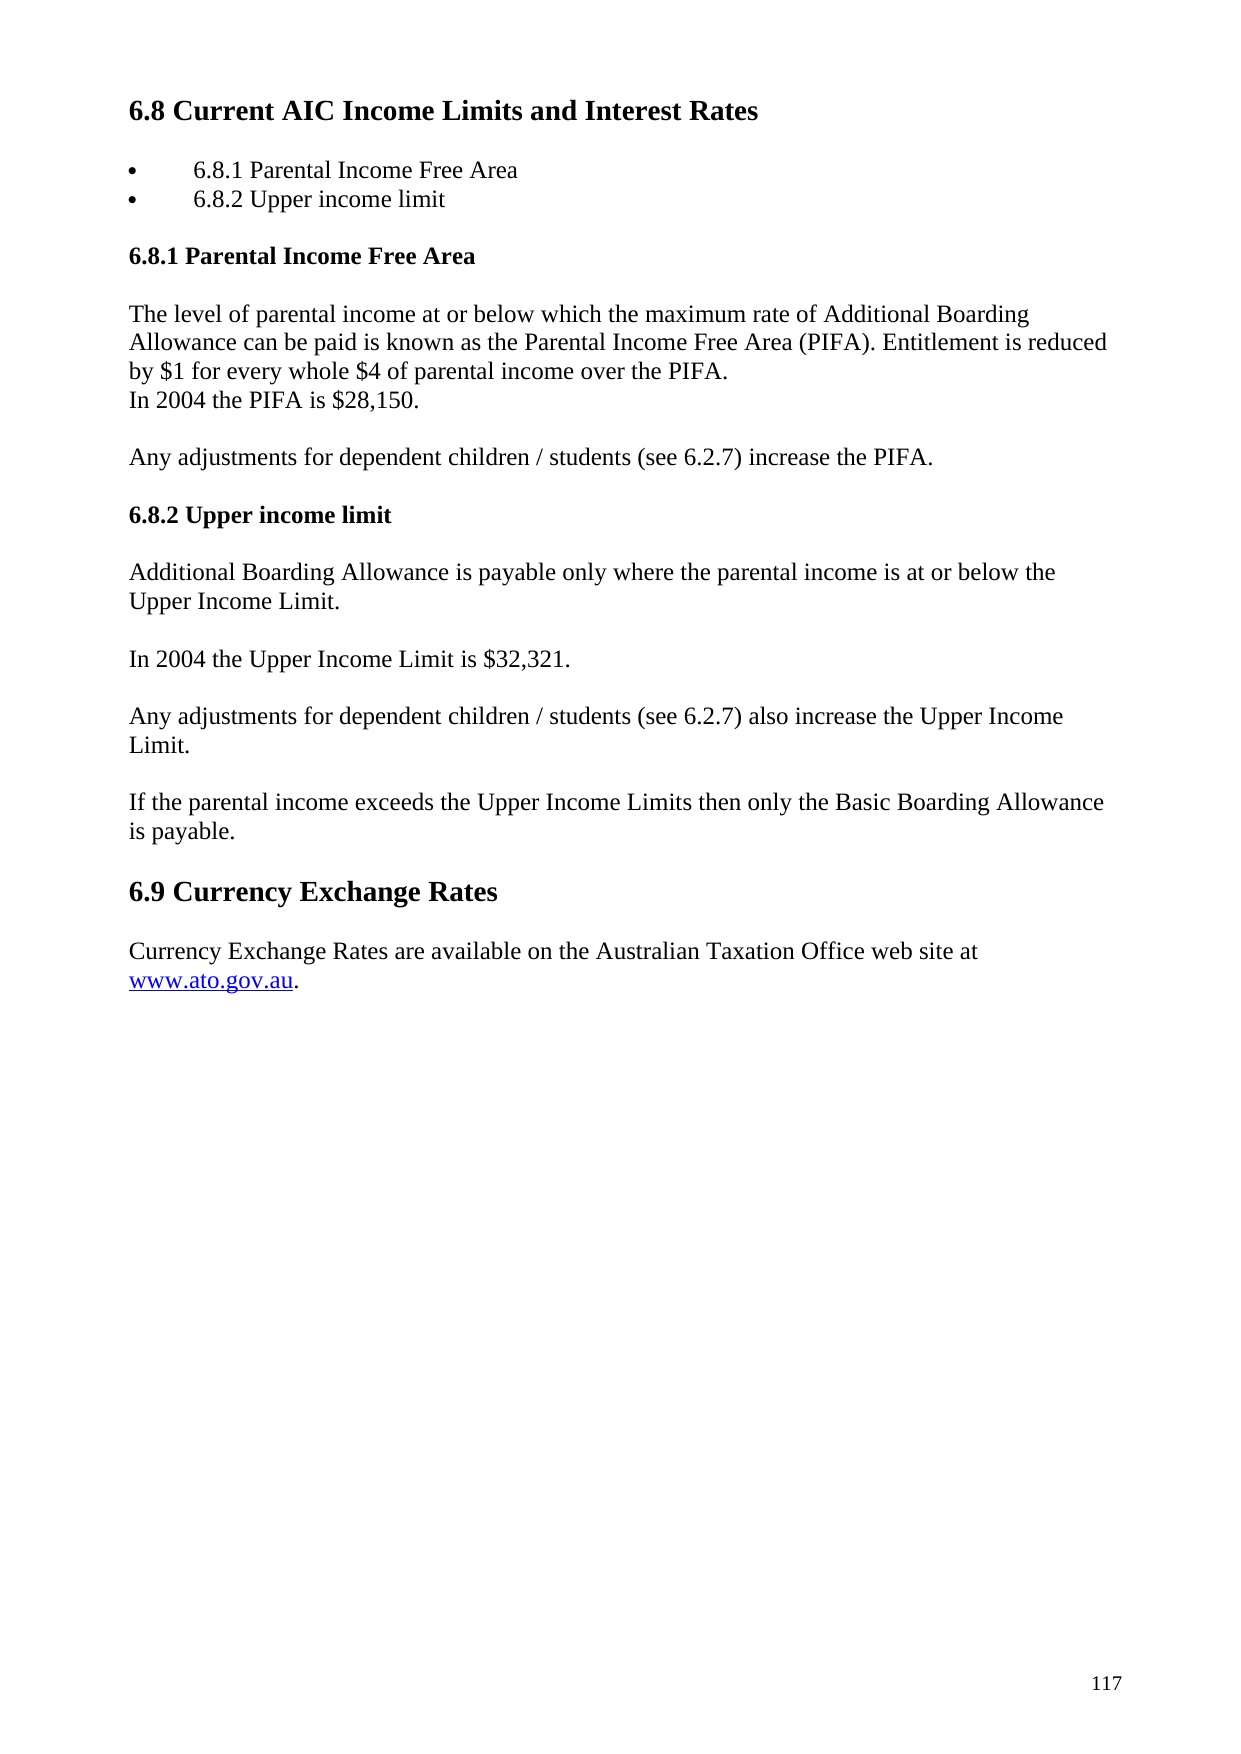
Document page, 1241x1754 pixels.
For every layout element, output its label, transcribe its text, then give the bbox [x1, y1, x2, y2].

subtitle 6.8 Current AIC Income Limits and Interest Rates [128, 93, 1122, 126]
text Additional Boarding Allowance is payable only where the parental income is at or below the Upper Income Limit. [128, 557, 1122, 615]
text In 2004 the PIFA is $28,150. [128, 385, 1122, 414]
text If the parental income exceeds the Upper Income Limits then only the Basic Boarding Allowance is payable. [128, 787, 1122, 845]
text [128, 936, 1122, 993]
list 6.8.2 Upper income limit [128, 184, 1122, 212]
text Any adjustments for dependent children / students (see 6.2.7) also increase the Upper Income Limit. [128, 701, 1122, 759]
text In 2004 the Upper Income Limit is $32,321. [128, 644, 1122, 672]
text Any adjustments for dependent children / students (see 6.2.7) increase the PIFA. [128, 442, 1122, 471]
subtitle 6.8.2 Upper income limit [128, 500, 1122, 529]
subtitle 6.8.1 Parental Income Free Area [128, 241, 1122, 270]
list 6.8.1 Parental Income Free Area [128, 155, 1122, 184]
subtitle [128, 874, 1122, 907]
text The level of parental income at or below which the maximum rate of Additional Boarding Allowance can be paid is known as the Parental Income Free Area (PIFA). Entitlement is reduced by $1 for every whole $4 of parental income over the PIFA. [128, 299, 1122, 385]
